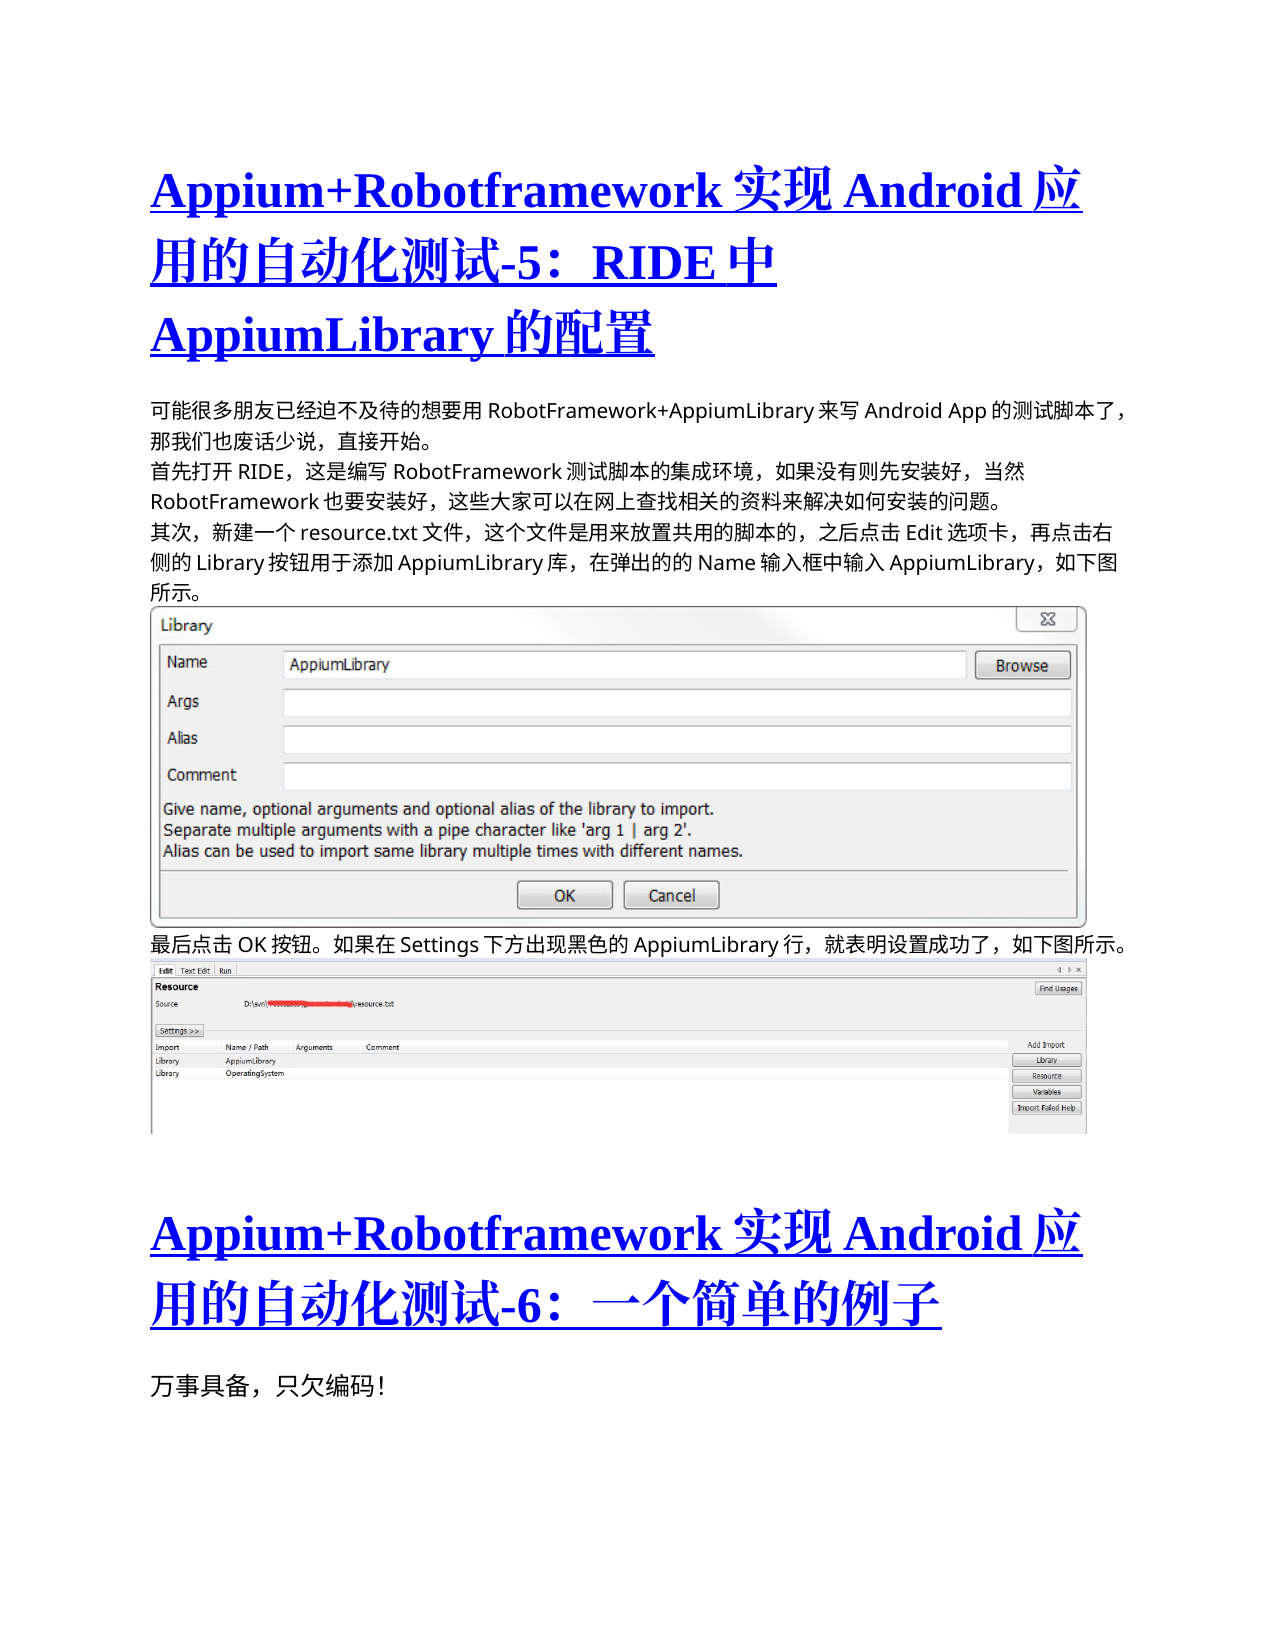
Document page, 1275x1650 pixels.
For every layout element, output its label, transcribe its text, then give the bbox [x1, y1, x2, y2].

text 可能很多朋友已经迫不及待的想要用RobotFramework+AppiumLibrary来写Android App的测试脚本了，那我们也废话少说，直接开始。 [150, 395, 1125, 455]
picture [150, 958, 1087, 1134]
text 其次，新建一个resource.txt文件，这个文件是用来放置共用的脚本的，之后点击Edit选项卡，再点击右侧的Library按钮用于添加AppiumLibrary库，在弹出的的Name输入框中输入AppiumLibrary，如下图所示。 [150, 516, 1125, 607]
subtitle Appium+Robotframework实现Android应用的自动化测试-5：RIDE中AppiumLibrary的配置 [150, 150, 1125, 366]
text 最后点击OK按钮。如果在Settings下方出现黑色的AppiumLibrary行，就表明设置成功了，如下图所示。 [150, 928, 1125, 958]
text 首先打开RIDE，这是编写RobotFramework测试脚本的集成环境，如果没有则先安装好，当然RobotFramework也要安装好，这些大家可以在网上查找相关的资料来解决如何安装的问题。 [150, 455, 1125, 516]
subtitle Appium+Robotframework实现Android应用的自动化测试-6：一个简单的例子 [150, 1193, 1125, 1337]
text 万事具备，只欠编码！ [150, 1366, 1125, 1402]
picture [150, 606, 1087, 928]
